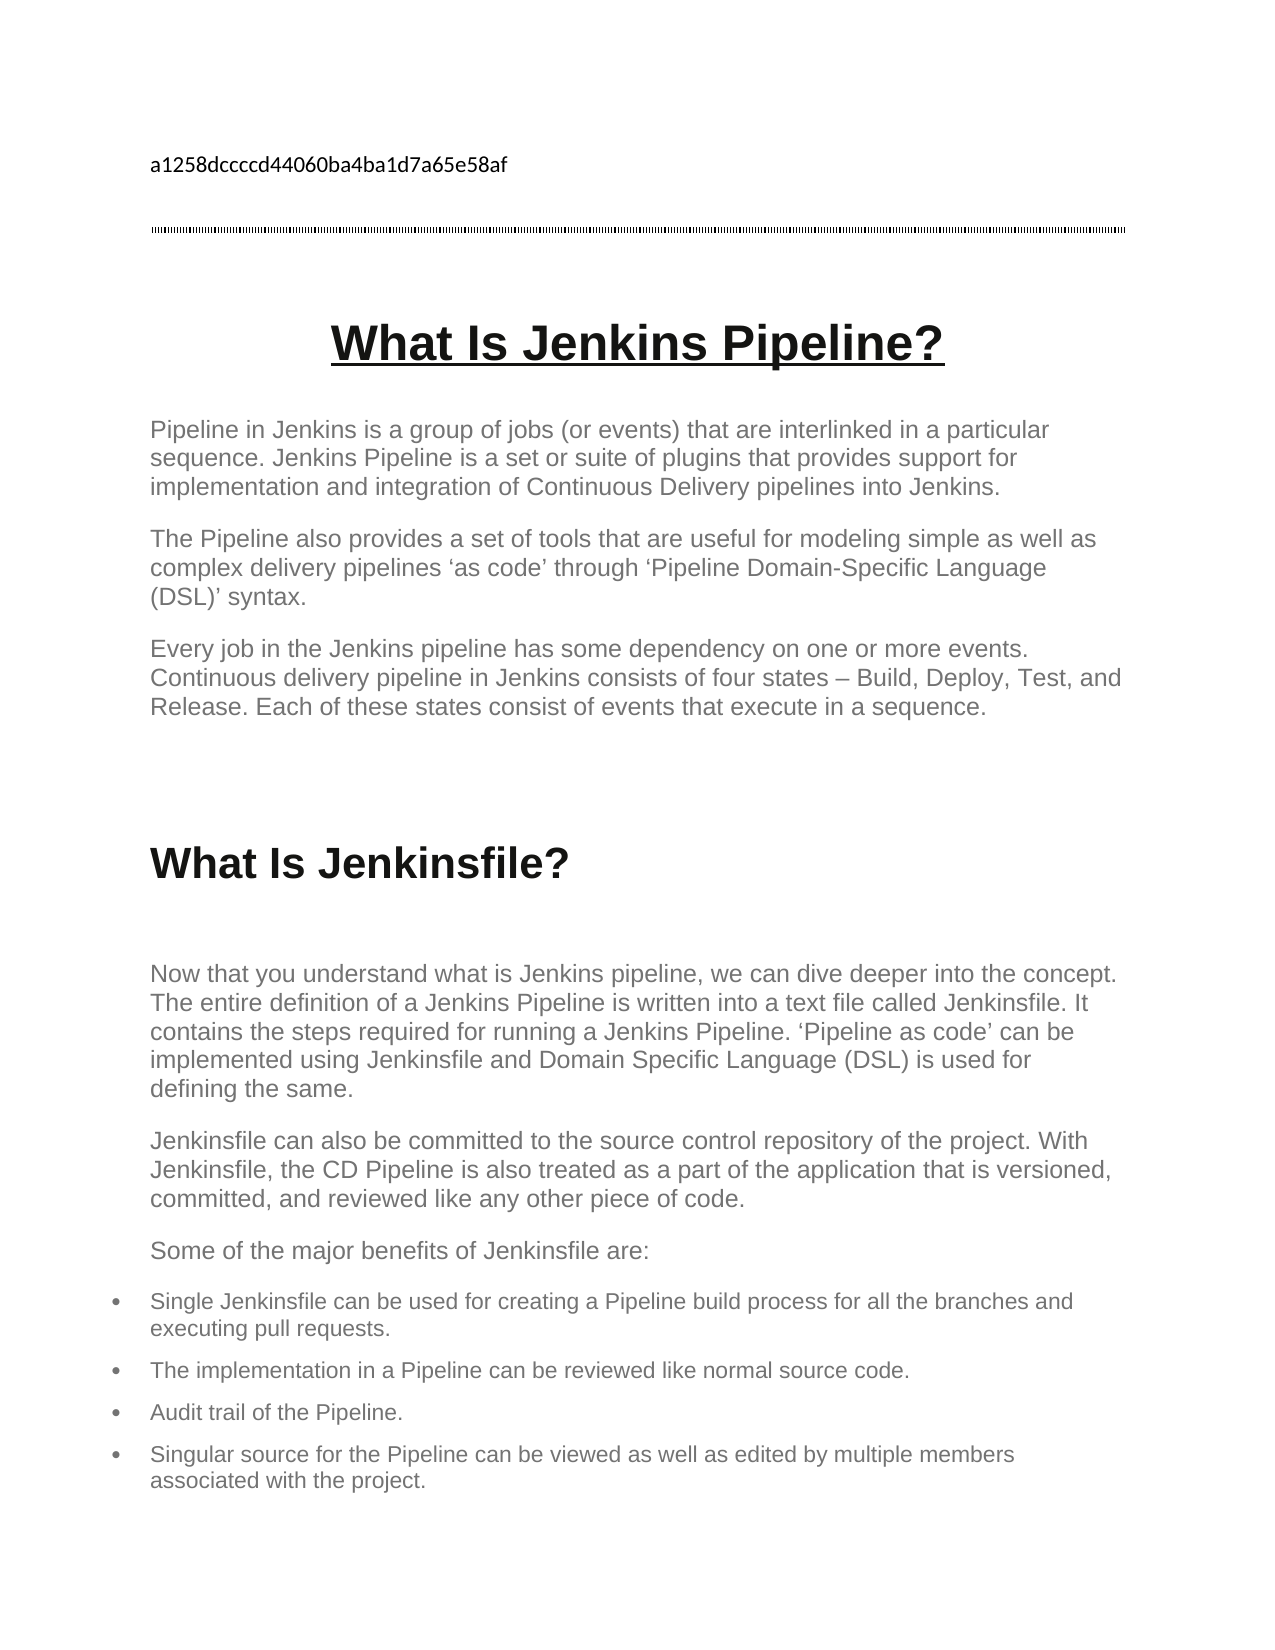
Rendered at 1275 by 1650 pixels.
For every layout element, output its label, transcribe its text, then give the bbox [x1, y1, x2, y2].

subtitle What Is Jenkinsfile? [150, 837, 1125, 887]
text Now that you understand what is Jenkins pipeline, we can dive deeper into the concept. The entire definition of a Jenkins Pipeline is written into a text file called Jenkinsfile. It contains the steps required for running a Jenkins Pipeline. ‘Pipeline as code’ can be implemented using Jenkinsfile and Domain Specific Language (DSL) is used for defining the same. [150, 959, 1125, 1103]
subtitle What Is Jenkins Pipeline? [150, 313, 1125, 371]
list Audit trail of the Pipeline. [112, 1398, 1125, 1425]
list The implementation in a Pipeline can be reviewed like normal source code. [112, 1357, 1125, 1383]
text Jenkinsfile can also be committed to the source control repository of the project. With Jenkinsfile, the CD Pipeline is also treated as a part of the application that is versioned, committed, and reviewed like any other piece of code. [150, 1126, 1125, 1213]
list Single Jenkinsfile can be used for creating a Pipeline build process for all the branches and executing pull requests. [112, 1288, 1125, 1341]
list Singular source for the Pipeline can be viewed as well as edited by multiple members associated with the project. [112, 1441, 1125, 1493]
text Every job in the Jenkins pipeline has some dependency on one or more events. Continuous delivery pipeline in Jenkins consists of four states – Build, Deploy, Test, and Release. Each of these states consist of events that execute in a sequence. [150, 634, 1125, 720]
text a1258dccccd44060ba4ba1d7a65e58af [150, 150, 1125, 178]
text Pipeline in Jenkins is a group of jobs (or events) that are interlinked in a particular sequence. Jenkins Pipeline is a set or suite of plugins that provides support for implementation and integration of Continuous Delivery pipelines into Jenkins. [150, 415, 1125, 501]
text The Pipeline also provides a set of tools that are useful for modeling simple as well as complex delivery pipelines ‘as code’ through ‘Pipeline Domain-Specific Language (DSL)’ syntax. [150, 524, 1125, 611]
text Some of the major benefits of Jenkinsfile are: [150, 1236, 1125, 1265]
